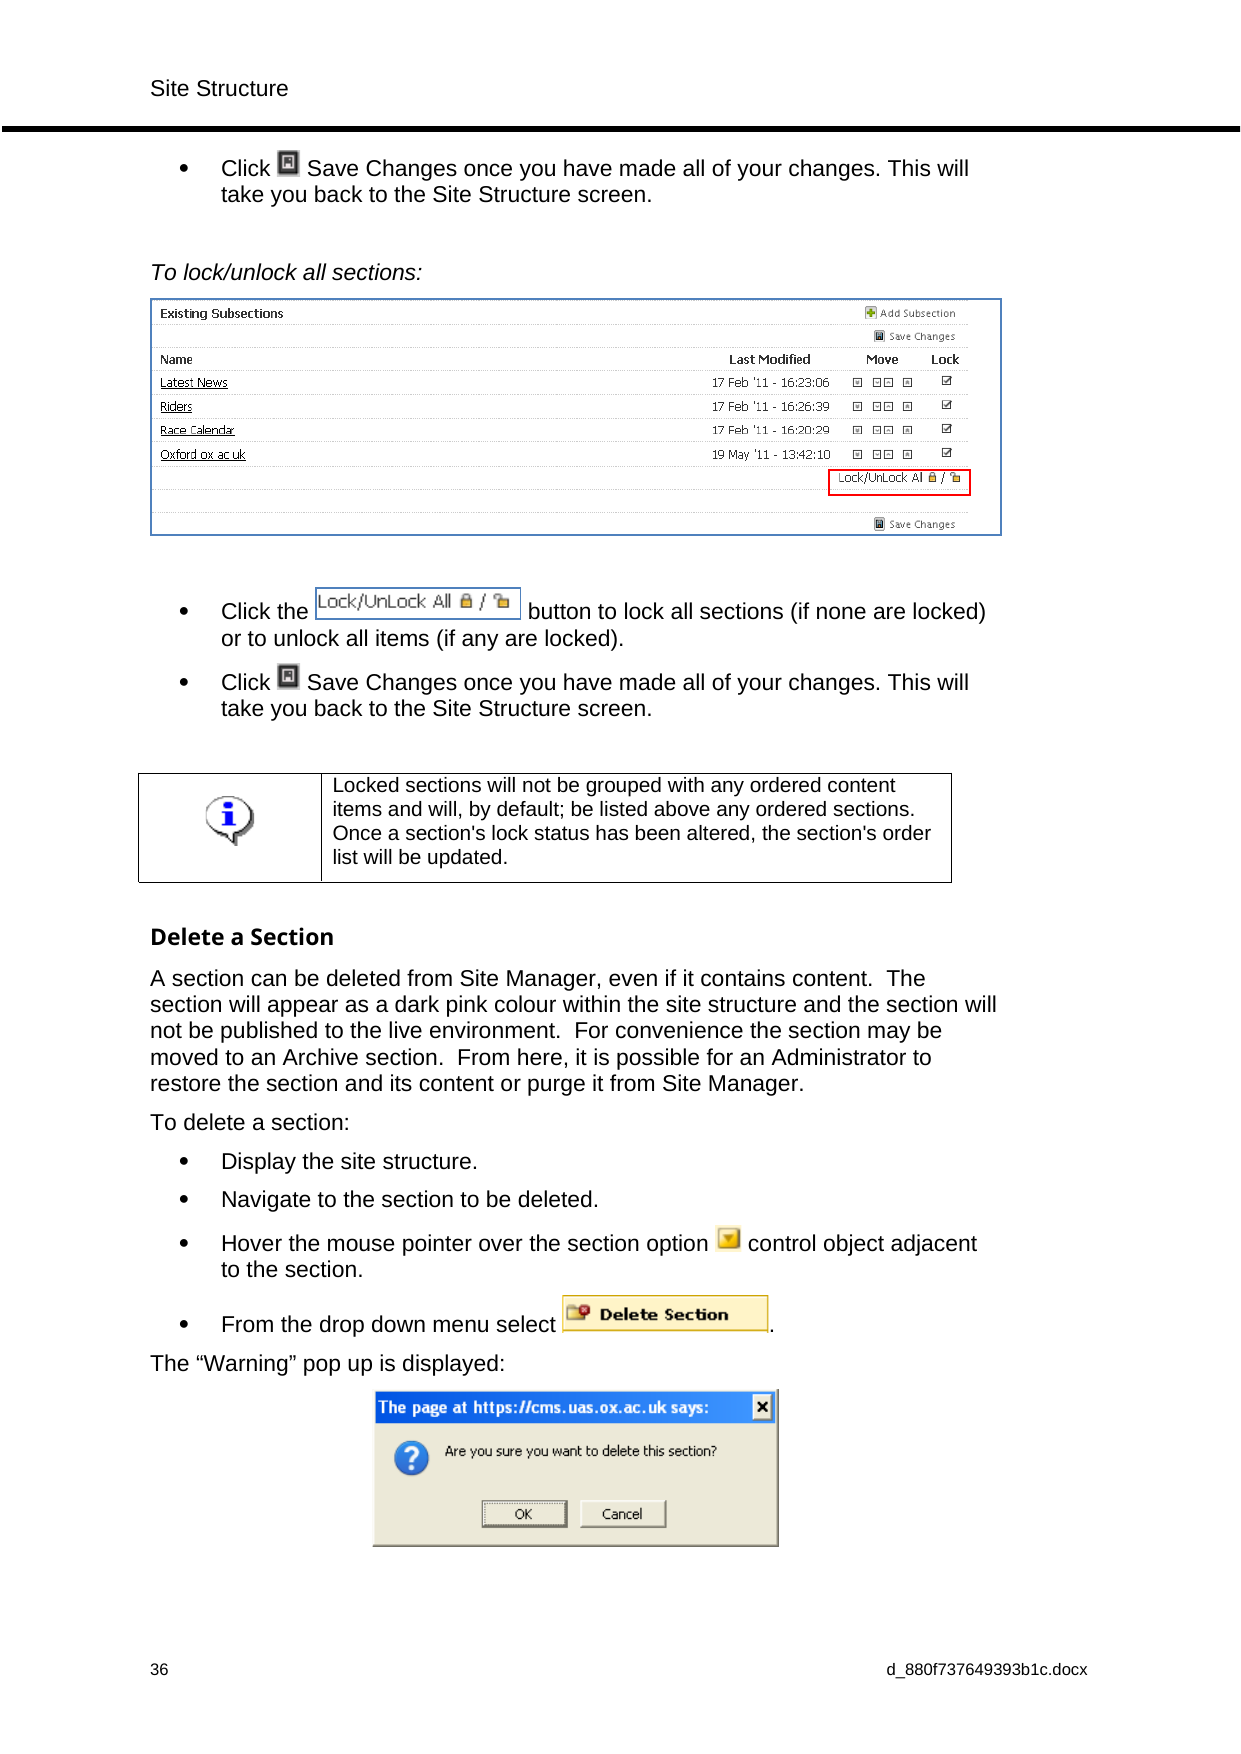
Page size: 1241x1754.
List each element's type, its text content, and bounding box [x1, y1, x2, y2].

text A section can be deleted from Site Manager, even if it contains content. The section will appear as a dark pink colour within the site structure and the section will not be published to the live environment. For convenience the section may be moved to an Archive section. From here, it is possible for an Administrator to restore the section and its content or purge it from Site Manager. [150, 964, 1002, 1096]
list From the drop down menu select . [180, 1295, 1002, 1338]
text The “Warning” pop up is displayed: [150, 1350, 1002, 1377]
picture [562, 1295, 769, 1333]
list Click Save Changes once you have made all of your changes. This will take you back to the Site Structure screen. [180, 663, 1002, 721]
picture [276, 663, 301, 690]
table_header Locked sections will not be grouped with any ordered content items and will, by default; be listed above any ordered sections. Once a section's lock status has been altered, the section's order list will be updated. [322, 774, 951, 881]
table_header [139, 774, 321, 881]
list Display the site structure. [180, 1148, 1002, 1174]
text To delete a section: [150, 1109, 1002, 1135]
picture [205, 796, 255, 846]
picture [276, 150, 301, 177]
list Hover the mouse pointer over the section option control object adjacent to the section. [180, 1225, 1002, 1283]
list Click the button to lock all sections (if none are locked) or to unlock all items (if any are locked). [180, 587, 1002, 651]
picture [715, 1225, 742, 1252]
picture [317, 589, 520, 618]
text To lock/unlock all sections: [150, 259, 1002, 286]
list Click Save Changes once you have made all of your changes. This will take you back to the Site Structure screen. [180, 150, 1002, 208]
subtitle Delete a Section [150, 921, 1002, 952]
picture [372, 1389, 779, 1547]
picture [152, 300, 1000, 534]
list Navigate to the section to be deleted. [180, 1186, 1002, 1213]
